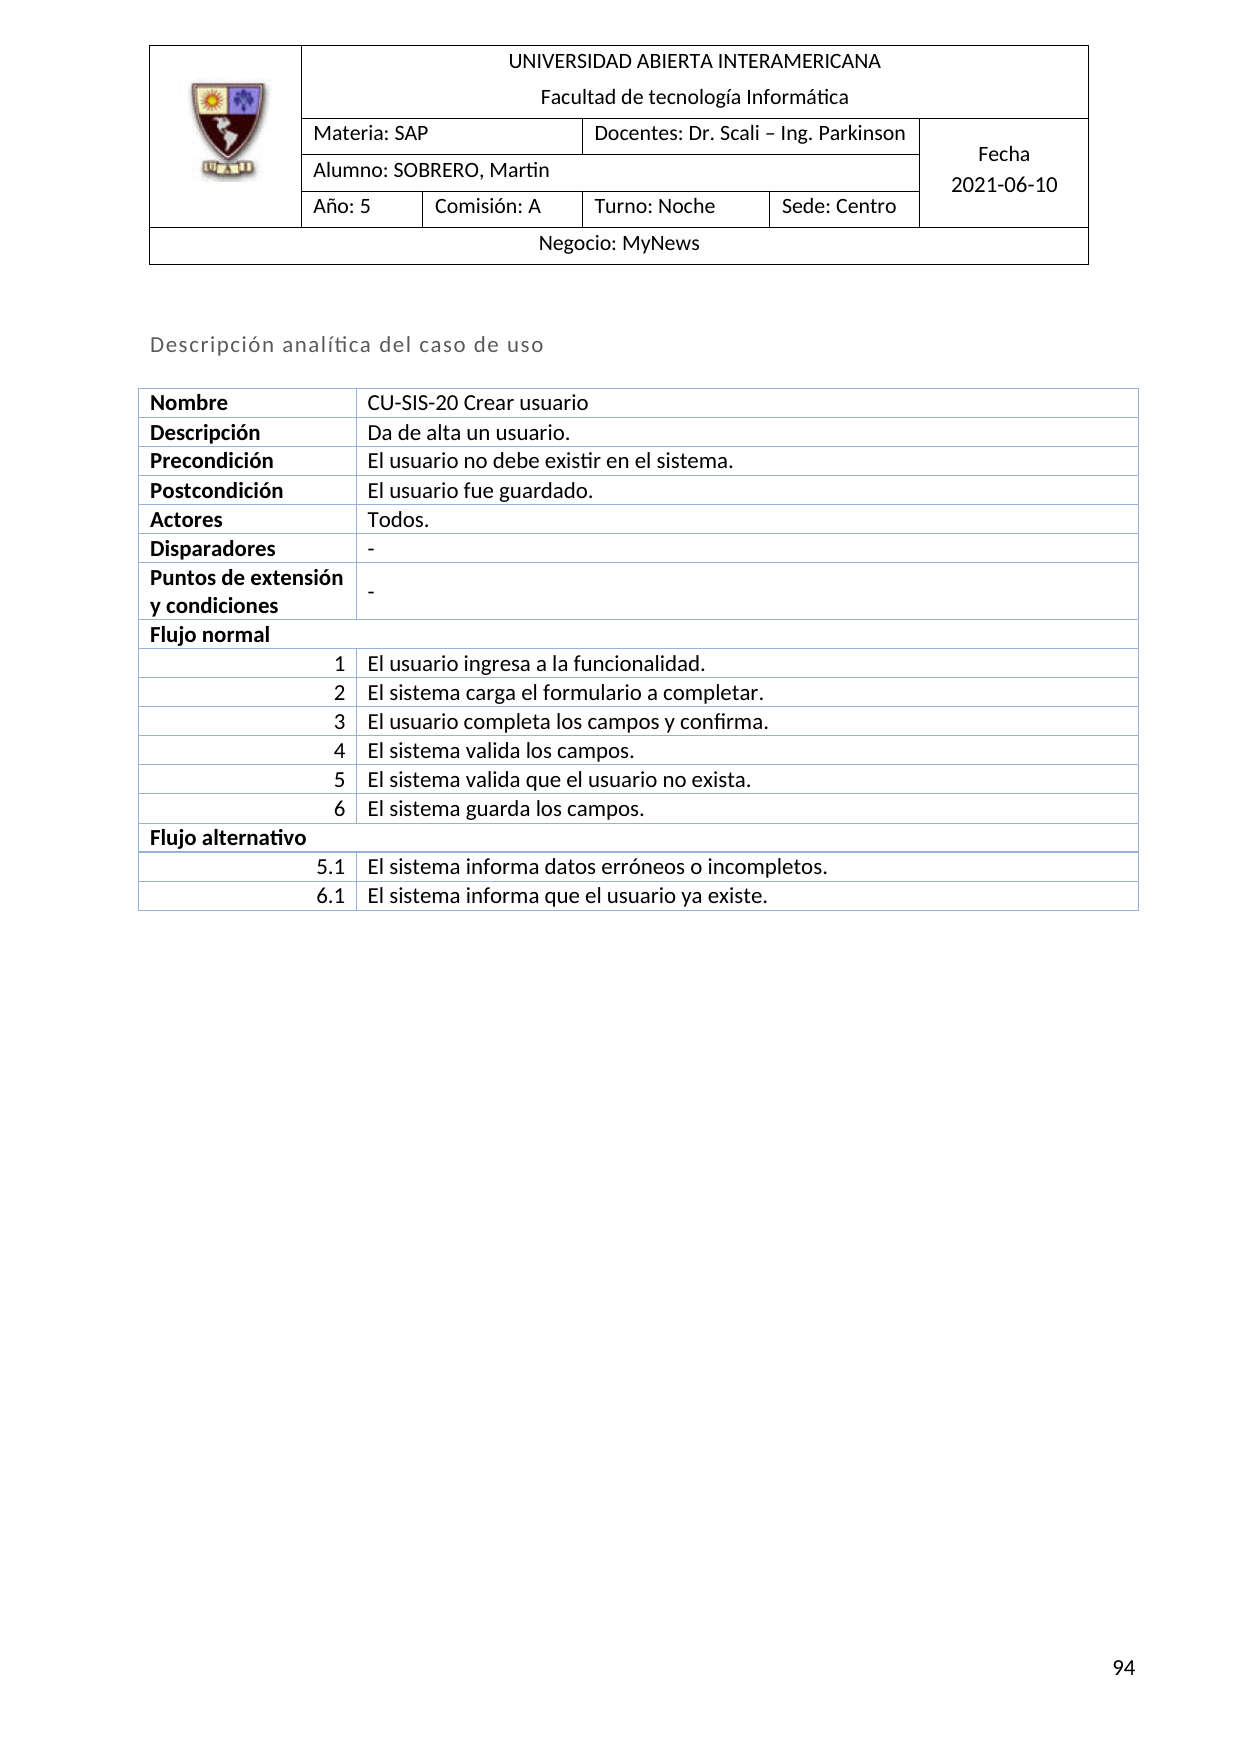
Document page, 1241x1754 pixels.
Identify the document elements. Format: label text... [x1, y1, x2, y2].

picture [177, 74, 278, 187]
table_cell 6 [139, 794, 356, 822]
table_cell El sistema valida los campos. [357, 736, 1138, 764]
subtitle Descripción analítica del caso de uso [150, 330, 1135, 358]
table_cell Disparadores [139, 534, 356, 562]
table_cell El usuario ingresa a la funcionalidad. [357, 649, 1138, 677]
table_cell Actores [139, 505, 356, 533]
table_cell El sistema informa datos erróneos o incompletos. [357, 853, 1138, 881]
table_header Nombre [139, 389, 356, 417]
table_cell Postcondición [139, 476, 356, 504]
table_cell 4 [139, 736, 356, 764]
table_cell Todos. [357, 505, 1138, 533]
table_cell 1 [139, 649, 356, 677]
table_cell - [357, 563, 1138, 619]
table_header CU-SIS-20 Crear usuario [357, 389, 1138, 417]
table_cell El sistema informa que el usuario ya existe. [357, 882, 1138, 909]
table_cell 3 [139, 707, 356, 735]
table_cell 5 [139, 765, 356, 793]
table_cell El usuario no debe existir en el sistema. [357, 447, 1138, 475]
table_cell El usuario completa los campos y confirma. [357, 707, 1138, 735]
table_cell Flujo alternativo [139, 824, 1138, 851]
table_cell Flujo normal [139, 620, 1138, 648]
table_cell 5.1 [139, 853, 356, 881]
table_cell El sistema carga el formulario a completar. [357, 678, 1138, 706]
table_cell - [357, 534, 1138, 562]
table_cell El usuario fue guardado. [357, 476, 1138, 504]
table_cell Descripción [139, 418, 356, 446]
table_cell El sistema valida que el usuario no exista. [357, 765, 1138, 793]
table_cell Precondición [139, 447, 356, 475]
table_cell Puntos de extensión y condiciones [139, 563, 356, 619]
table_cell Da de alta un usuario. [357, 418, 1138, 446]
table_cell 2 [139, 678, 356, 706]
table_cell El sistema guarda los campos. [357, 794, 1138, 822]
table_cell 6.1 [139, 882, 356, 909]
